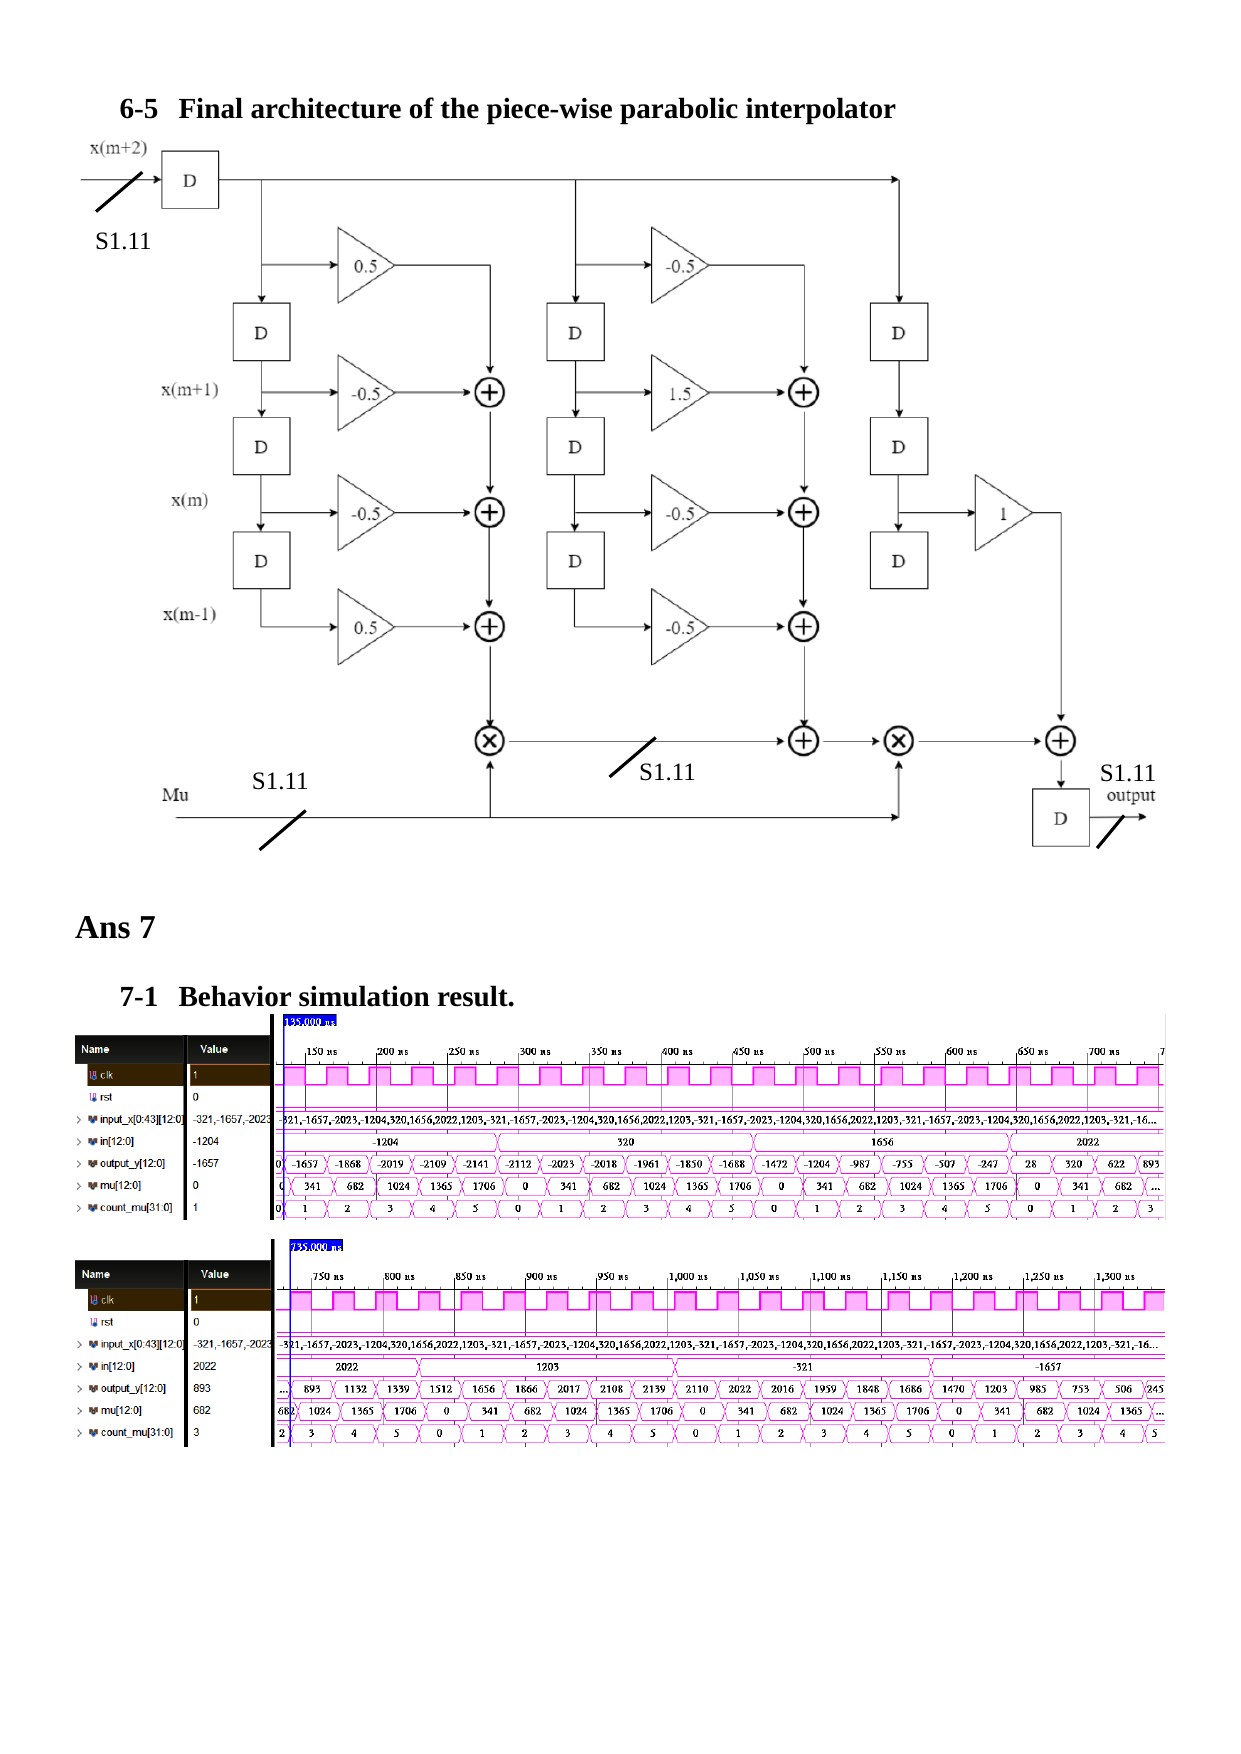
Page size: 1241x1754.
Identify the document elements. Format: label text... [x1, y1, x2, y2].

subtitle Final architecture of the piece-wise parabolic interpolator [119, 89, 1165, 127]
picture [75, 1014, 1166, 1220]
picture [75, 1239, 1166, 1447]
picture [75, 127, 1166, 852]
subtitle Behavior simulation result. [119, 977, 1165, 1014]
